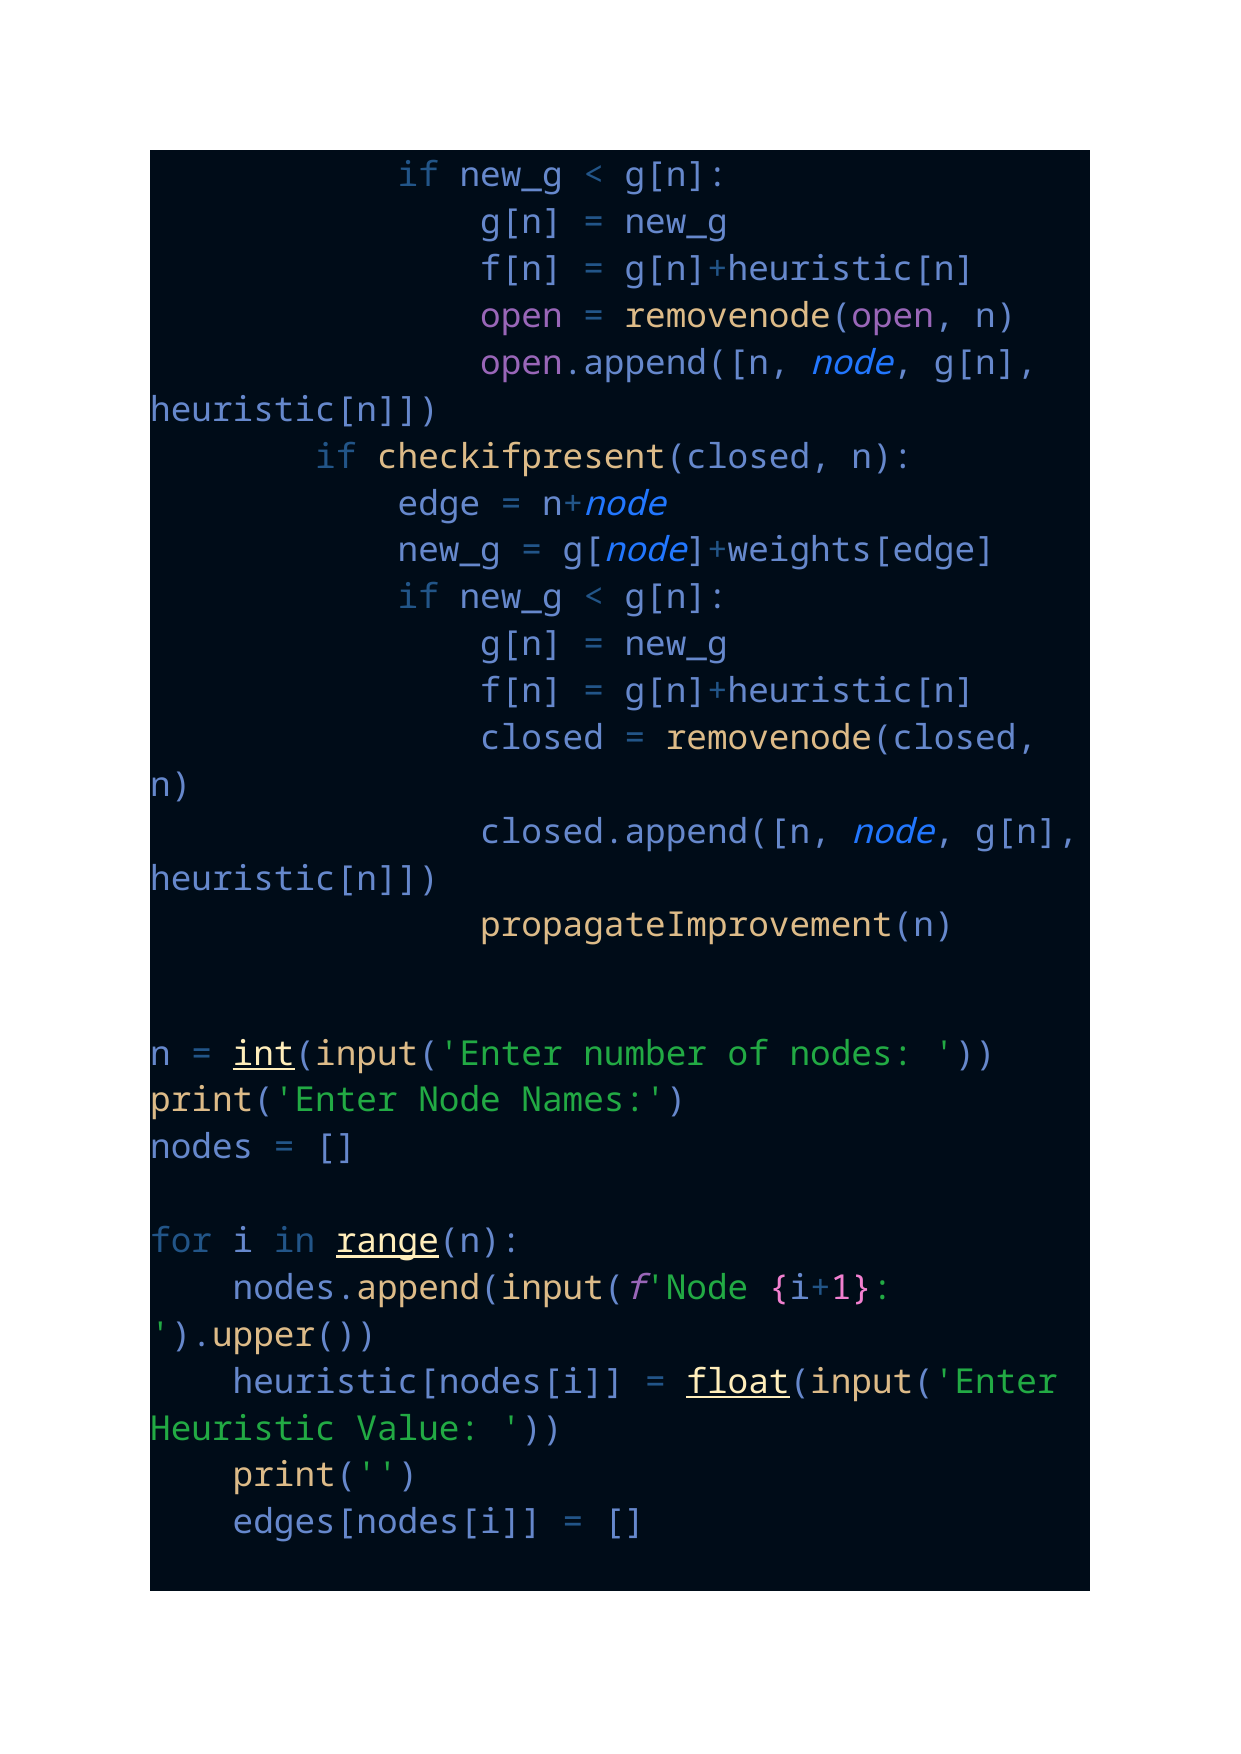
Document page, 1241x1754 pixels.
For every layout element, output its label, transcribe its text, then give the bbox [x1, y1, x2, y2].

text closed = removenode(closed, n) [150, 712, 1090, 806]
text print('') [150, 1450, 1090, 1497]
text for i in range(n): [150, 1216, 1090, 1262]
text open.append([n, node, g[n], heuristic[n]]) [150, 337, 1090, 431]
text new_g = g[node]+weights[edge] [150, 525, 1090, 572]
text if checkifpresent(closed, n): [150, 431, 1090, 478]
text f[n] = g[n]+heuristic[n] [150, 666, 1090, 712]
text print('Enter Node Names:') [150, 1075, 1090, 1122]
text f[n] = g[n]+heuristic[n] [150, 244, 1090, 291]
text n = int(input('Enter number of nodes: ')) [150, 1028, 1090, 1075]
text edges[nodes[i]] = [] [150, 1497, 1090, 1544]
text g[n] = new_g [150, 197, 1090, 244]
text closed.append([n, node, g[n], heuristic[n]]) [150, 806, 1090, 900]
text nodes = [] [150, 1122, 1090, 1169]
text if new_g < g[n]: [150, 150, 1090, 197]
text nodes.append(input(f'Node {i+1}: ').upper()) [150, 1262, 1090, 1356]
text propagateImprovement(n) [150, 900, 1090, 947]
text edge = n+node [150, 478, 1090, 525]
text open = removenode(open, n) [150, 291, 1090, 337]
text if new_g < g[n]: [150, 572, 1090, 619]
text g[n] = new_g [150, 619, 1090, 666]
text heuristic[nodes[i]] = float(input('Enter Heuristic Value: ')) [150, 1356, 1090, 1450]
